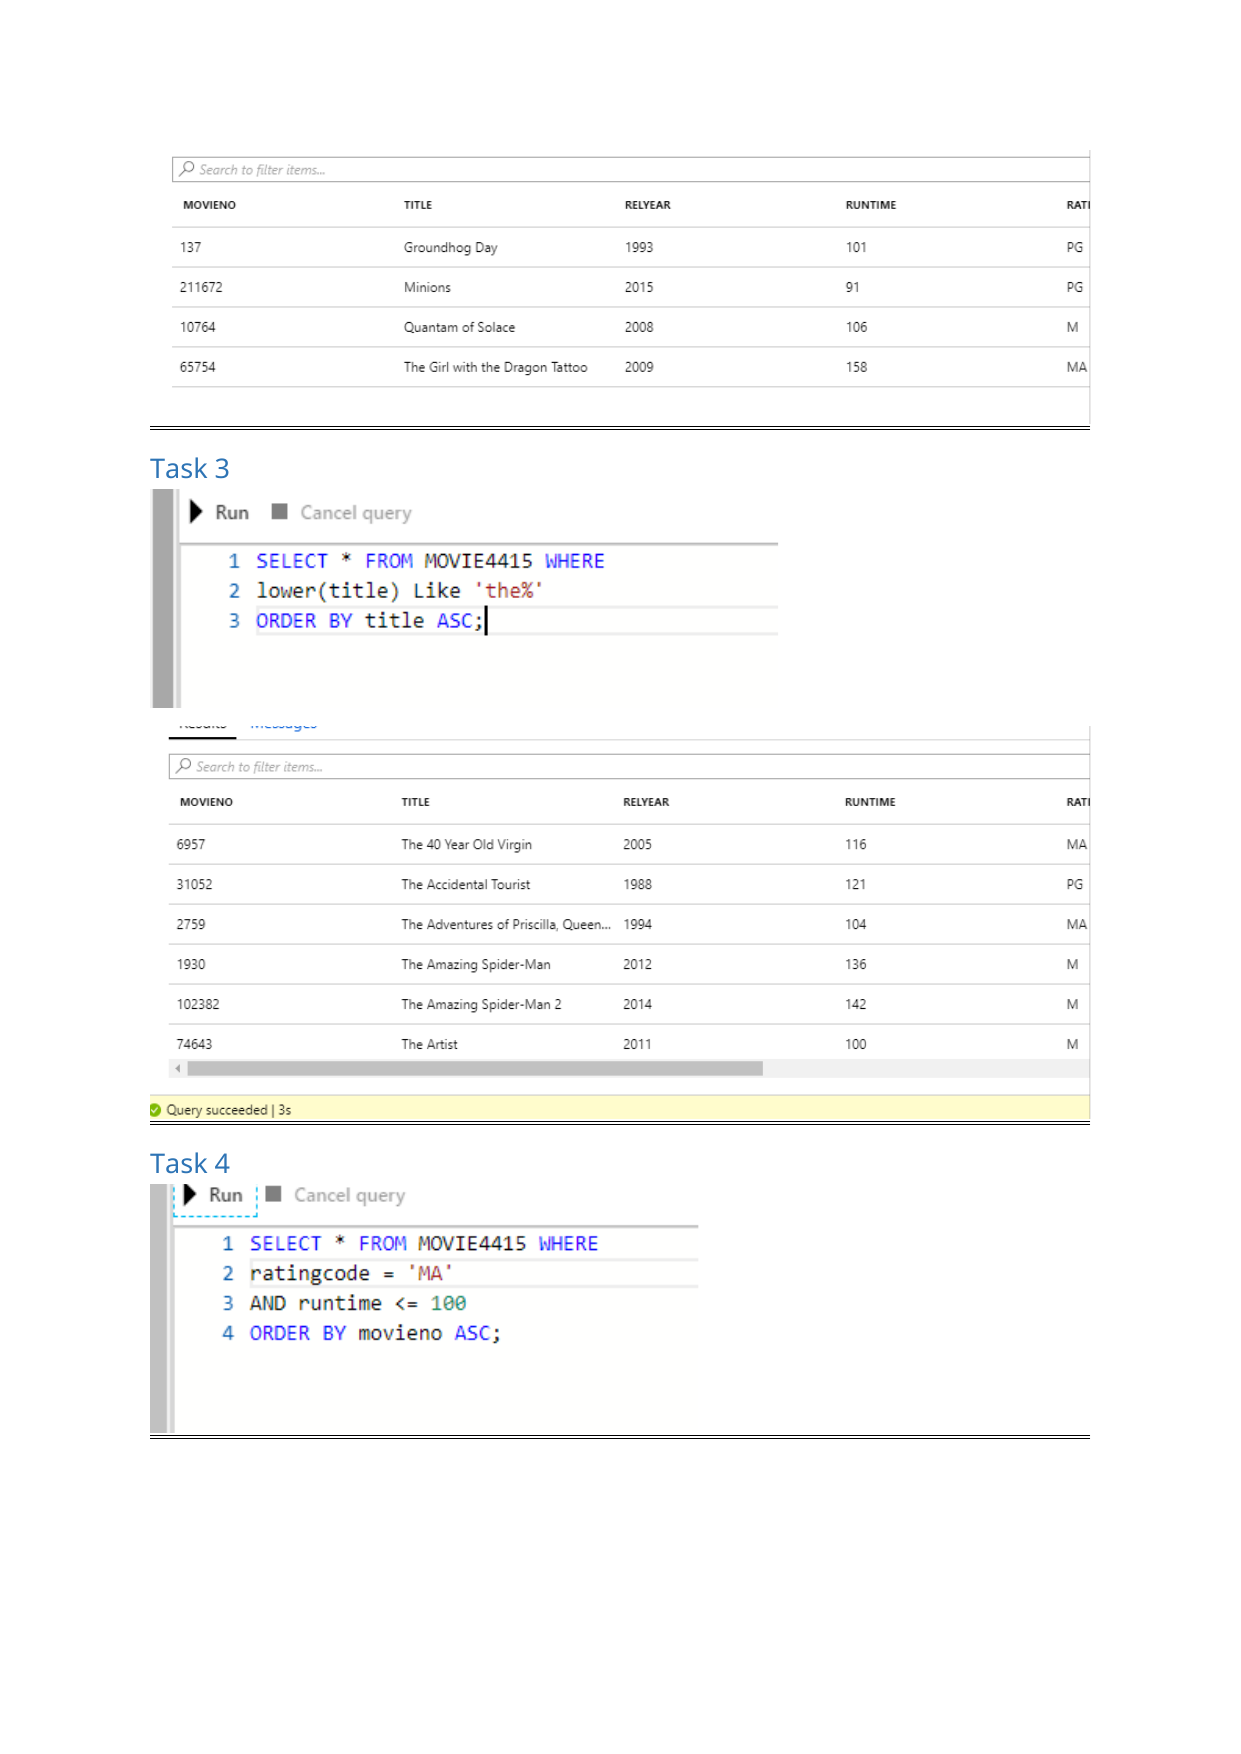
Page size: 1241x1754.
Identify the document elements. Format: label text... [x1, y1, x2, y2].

picture [150, 150, 1091, 424]
subtitle Task 4 [150, 1144, 1090, 1181]
picture [150, 489, 779, 708]
picture [150, 726, 1091, 1119]
picture [150, 1184, 699, 1433]
subtitle Task 3 [150, 449, 1090, 486]
